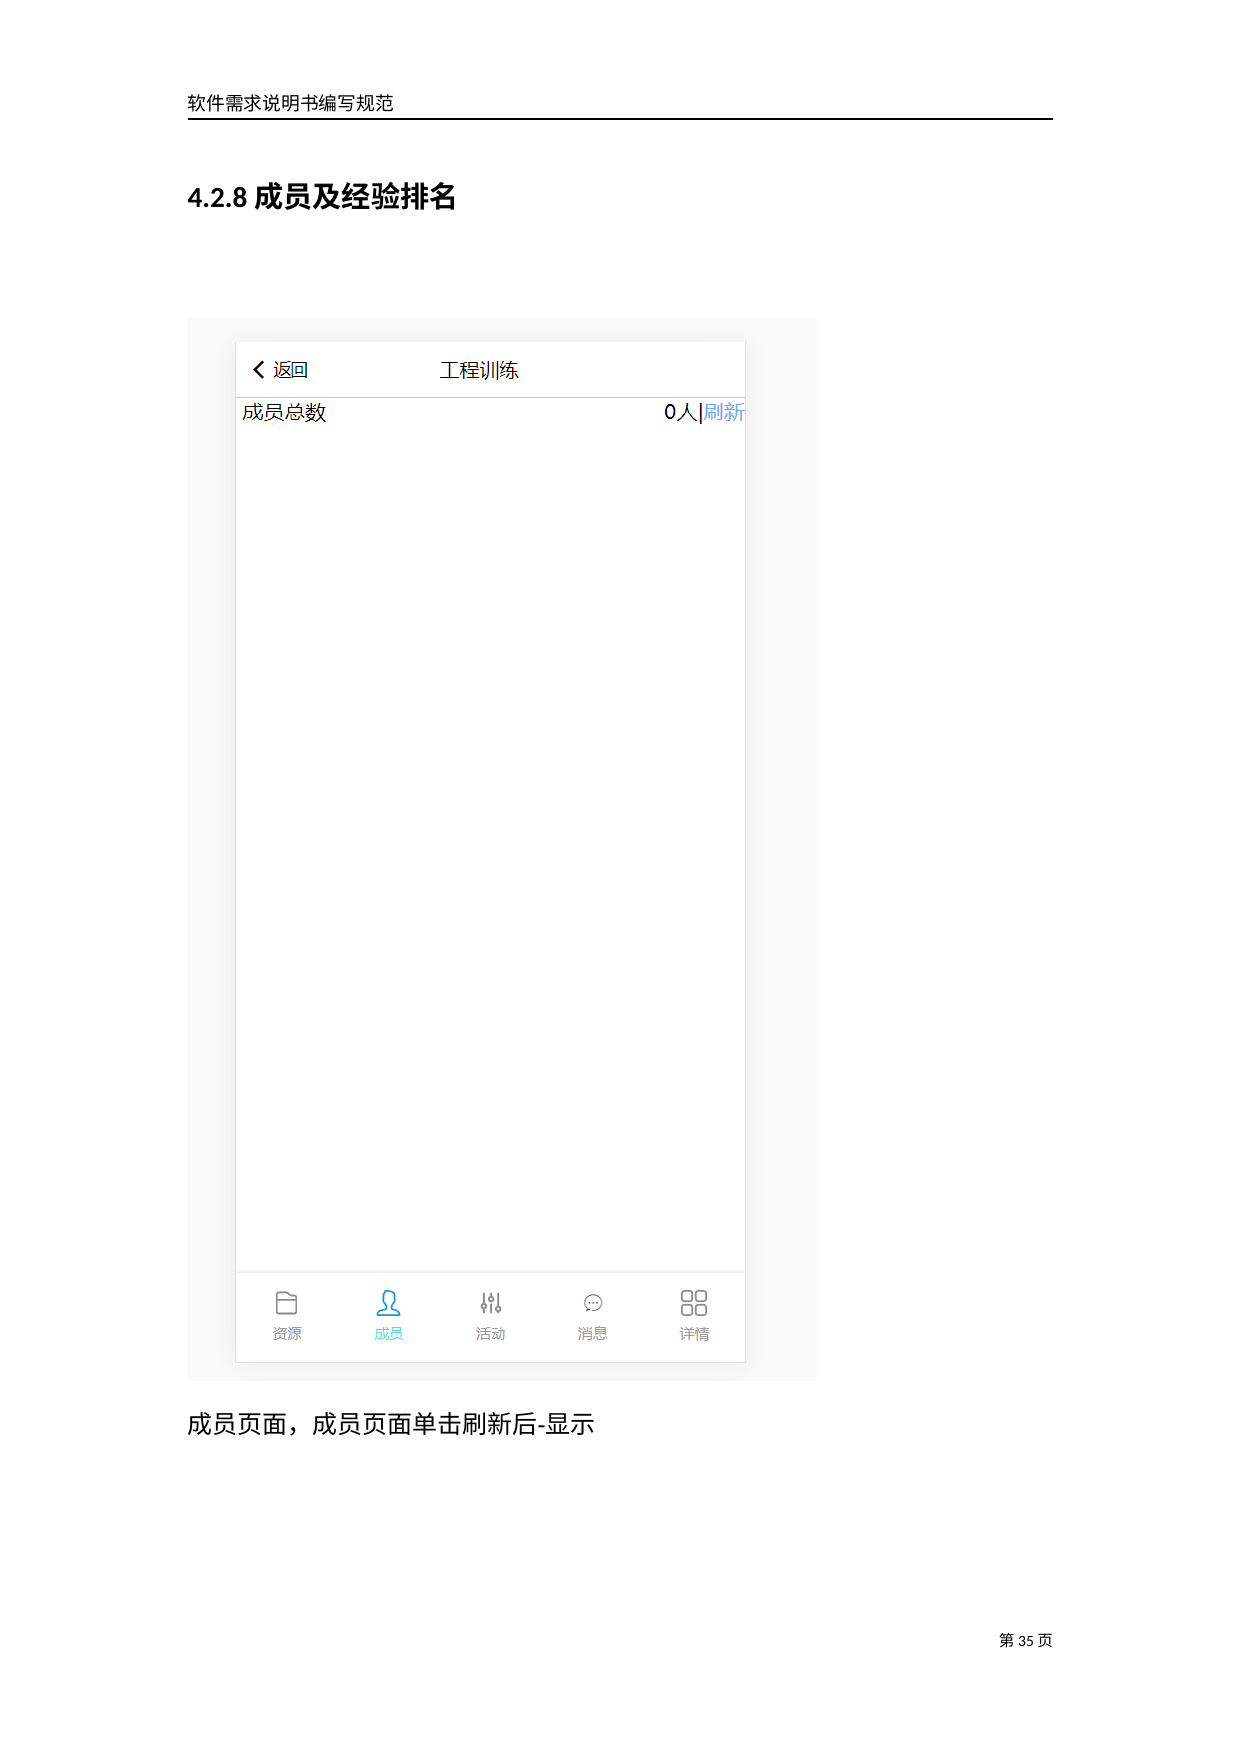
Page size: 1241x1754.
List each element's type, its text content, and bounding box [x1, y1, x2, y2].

picture [187, 317, 817, 1381]
subtitle 4.2.8 成员及经验排名 [187, 162, 1053, 227]
